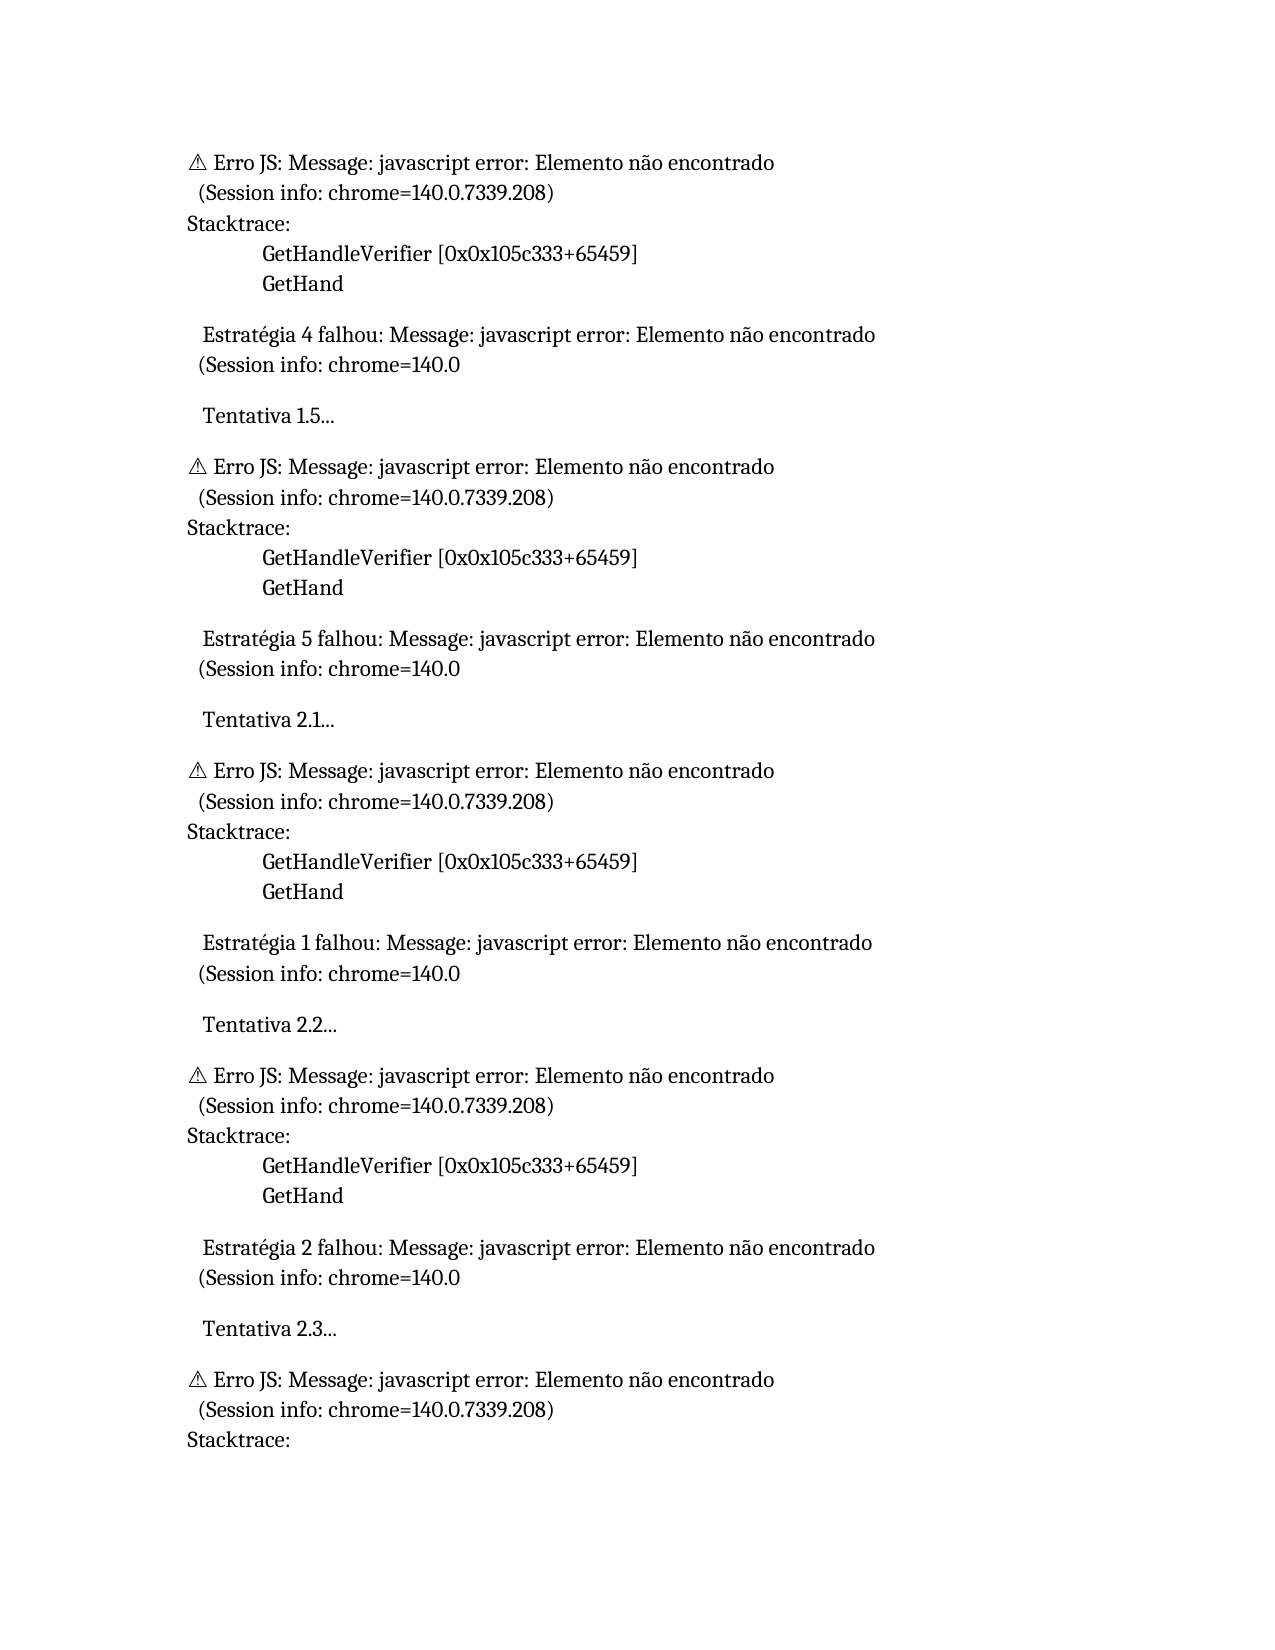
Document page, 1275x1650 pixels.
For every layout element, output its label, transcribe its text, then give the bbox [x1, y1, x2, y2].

text Tentativa 2.1... [187, 707, 1087, 734]
text Estratégia 5 falhou: Message: javascript error: Elemento não encontrado (Session info: chrome=140.0 [187, 626, 1087, 683]
text Estratégia 2 falhou: Message: javascript error: Elemento não encontrado (Session info: chrome=140.0 [187, 1234, 1087, 1291]
text Tentativa 2.3... [187, 1316, 1087, 1342]
text Estratégia 1 falhou: Message: javascript error: Elemento não encontrado (Session info: chrome=140.0 [187, 930, 1087, 987]
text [187, 150, 1087, 297]
text Tentativa 2.2... [187, 1011, 1087, 1038]
text Tentativa 1.5... [187, 403, 1087, 429]
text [187, 1367, 1087, 1453]
text Estratégia 4 falhou: Message: javascript error: Elemento não encontrado (Session info: chrome=140.0 [187, 322, 1087, 378]
